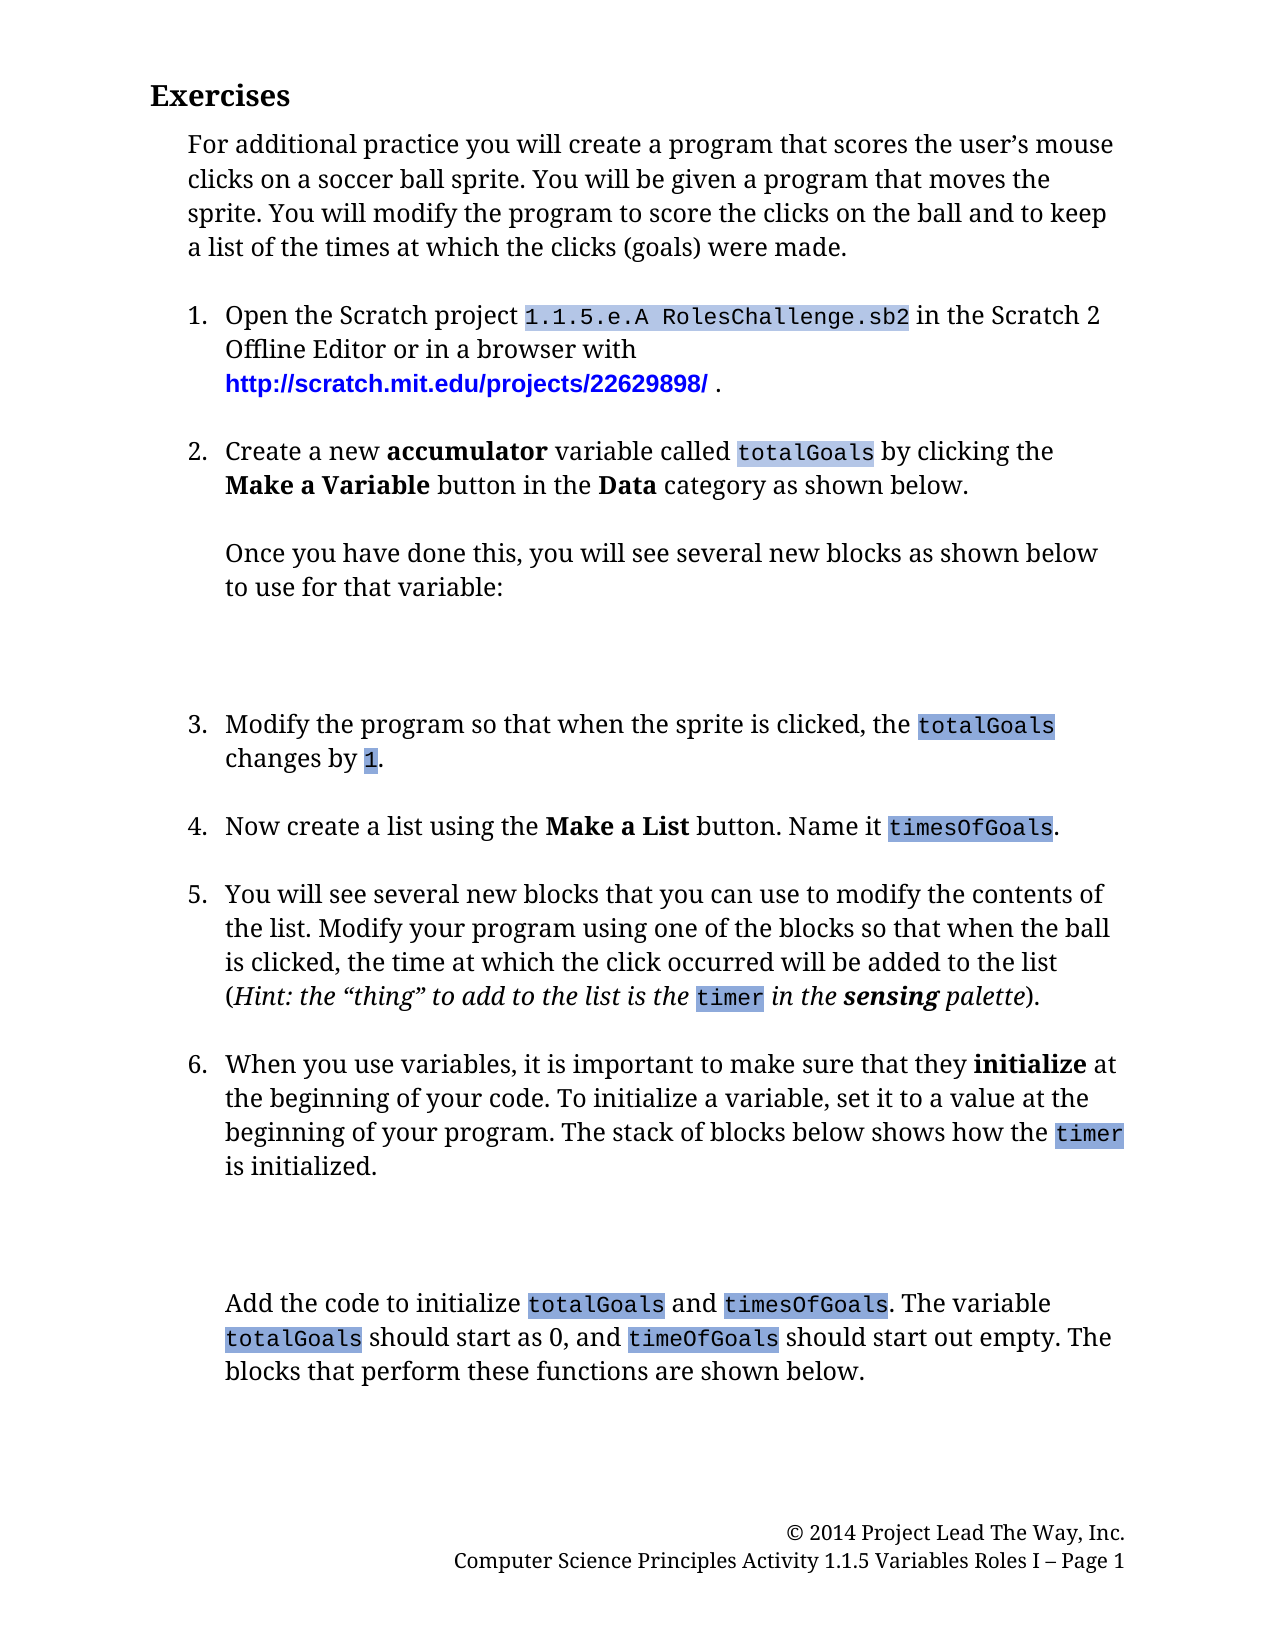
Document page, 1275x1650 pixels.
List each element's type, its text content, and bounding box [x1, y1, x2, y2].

list Now create a list using the Make a List button. Name it timesOfGoals. [187, 808, 1125, 842]
text Once you have done this, you will see several new blocks as shown below to use for that variable: [225, 536, 1125, 604]
text For additional practice you will create a program that scores the user’s mouse clicks on a soccer ball sprite. You will be given a program that moves the sprite. You will modify the program to score the clicks on the ball and to keep a list of the times at which the clicks (goals) were made. [187, 127, 1125, 263]
list You will see several new blocks that you can use to modify the contents of the list. Modify your program using one of the blocks so that when the ball is clicked, the time at which the click occurred will be added to the list (Hint: the “thing” to add to the list is the timer in the sensing palette). [187, 877, 1125, 1013]
text Exercises [150, 75, 1125, 115]
list Modify the program so that when the sprite is clicked, the totalGoals changes by 1. [187, 706, 1125, 774]
list Open the Scratch project 1.1.5.e.A RolesChallenge.sb2 in the Scratch 2 Offline Editor or in a browser with http://scratch.mit.edu/projects/22629898/ . [187, 297, 1125, 400]
list When you use variables, it is important to make sure that they initialize at the beginning of your code. To initialize a variable, set it to a value at the beginning of your program. The stack of blocks below shows how the timer is initialized. [187, 1047, 1125, 1183]
text Add the code to initialize totalGoals and timesOfGoals. The variable totalGoals should start as 0, and timeOfGoals should start out empty. The blocks that perform these functions are shown below. [225, 1285, 1125, 1387]
list Create a new accumulator variable called totalGoals by clicking the Make a Variable button in the Data category as shown below. [187, 434, 1125, 502]
